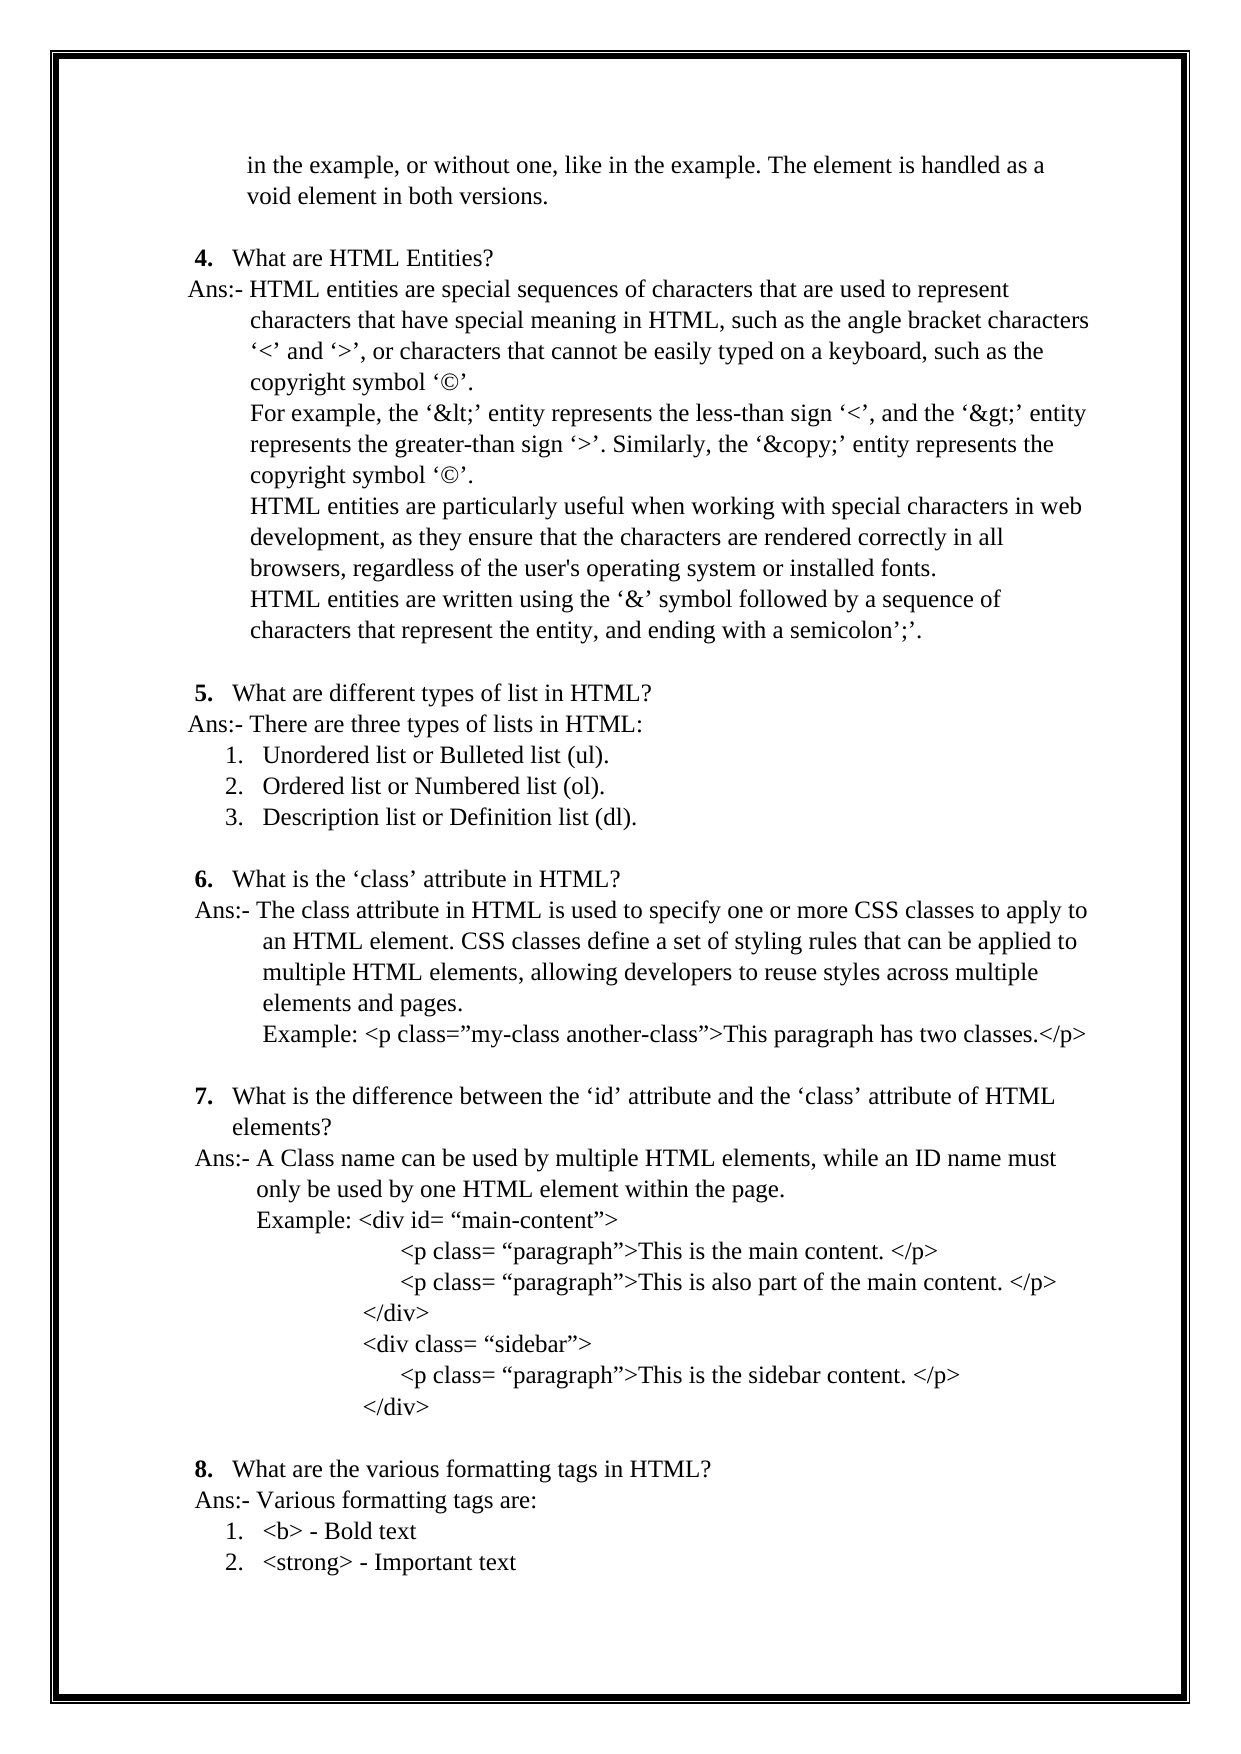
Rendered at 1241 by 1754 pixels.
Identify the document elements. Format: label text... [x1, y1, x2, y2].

list What is the difference between the ‘id’ attribute and the ‘class’ attribute of HTML elements? [194, 1081, 1090, 1141]
list What are HTML Entities? [194, 243, 1090, 272]
list <b> - Bold text [225, 1516, 1090, 1544]
list Unordered list or Bulleted list (ul). [225, 740, 1090, 768]
list <strong> - Important text [225, 1547, 1090, 1576]
list Ans:- The class attribute in HTML is used to specify one or more CSS classes to apply to an HTML element. CSS classes define a set of styling rules that can be applied to multiple HTML elements, allowing developers to reuse styles across multiple elements and pages. [194, 895, 1090, 1017]
list What are different types of list in HTML? [194, 678, 1090, 706]
list What are the various formatting tags in HTML? [194, 1454, 1090, 1482]
text HTML entities are particularly useful when working with special characters in web development, as they ensure that the characters are rendered correctly in all browsers, regardless of the user's operating system or installed fonts. [150, 491, 1090, 582]
list </div> [194, 1298, 1090, 1327]
list </div> [194, 1392, 1090, 1420]
list Description list or Definition list (dl). [225, 802, 1090, 831]
list <p class= “paragraph”>This is also part of the main content. </p> [194, 1267, 1090, 1296]
list <div class= “sidebar”> [194, 1329, 1090, 1358]
list Example: <p class=”my-class another-class”>This paragraph has two classes.</p> [194, 1019, 1090, 1048]
list Ans:- A Class name can be used by multiple HTML elements, while an ID name must only be used by one HTML element within the page. Example: <div id= “main-content”> [194, 1143, 1090, 1234]
list What is the ‘class’ attribute in HTML? [194, 864, 1090, 893]
list <p class= “paragraph”>This is the sidebar content. </p> [194, 1361, 1090, 1389]
text For example, the ‘&lt;’ entity represents the less-than sign ‘<’, and the ‘&gt;’ entity represents the greater-than sign ‘>’. Similarly, the ‘&copy;’ entity represents the copyright symbol ‘©’. [150, 398, 1090, 489]
text HTML entities are written using the ‘&’ symbol followed by a sequence of characters that represent the entity, and ending with a semicolon’;’. [150, 584, 1090, 644]
list Ordered list or Numbered list (ol). [225, 771, 1090, 799]
list Ans:- Various formatting tags are: [194, 1485, 1090, 1513]
text Ans:- There are three types of lists in HTML: [187, 709, 1090, 737]
list <p class= “paragraph”>This is the main content. </p> [194, 1236, 1090, 1265]
text Ans:- HTML entities are special sequences of characters that are used to represent characters that have special meaning in HTML, such as the angle bracket characters ‘<’ and ‘>’, or characters that cannot be easily typed on a keyboard, such as the copyright symbol ‘©’. [150, 274, 1090, 396]
